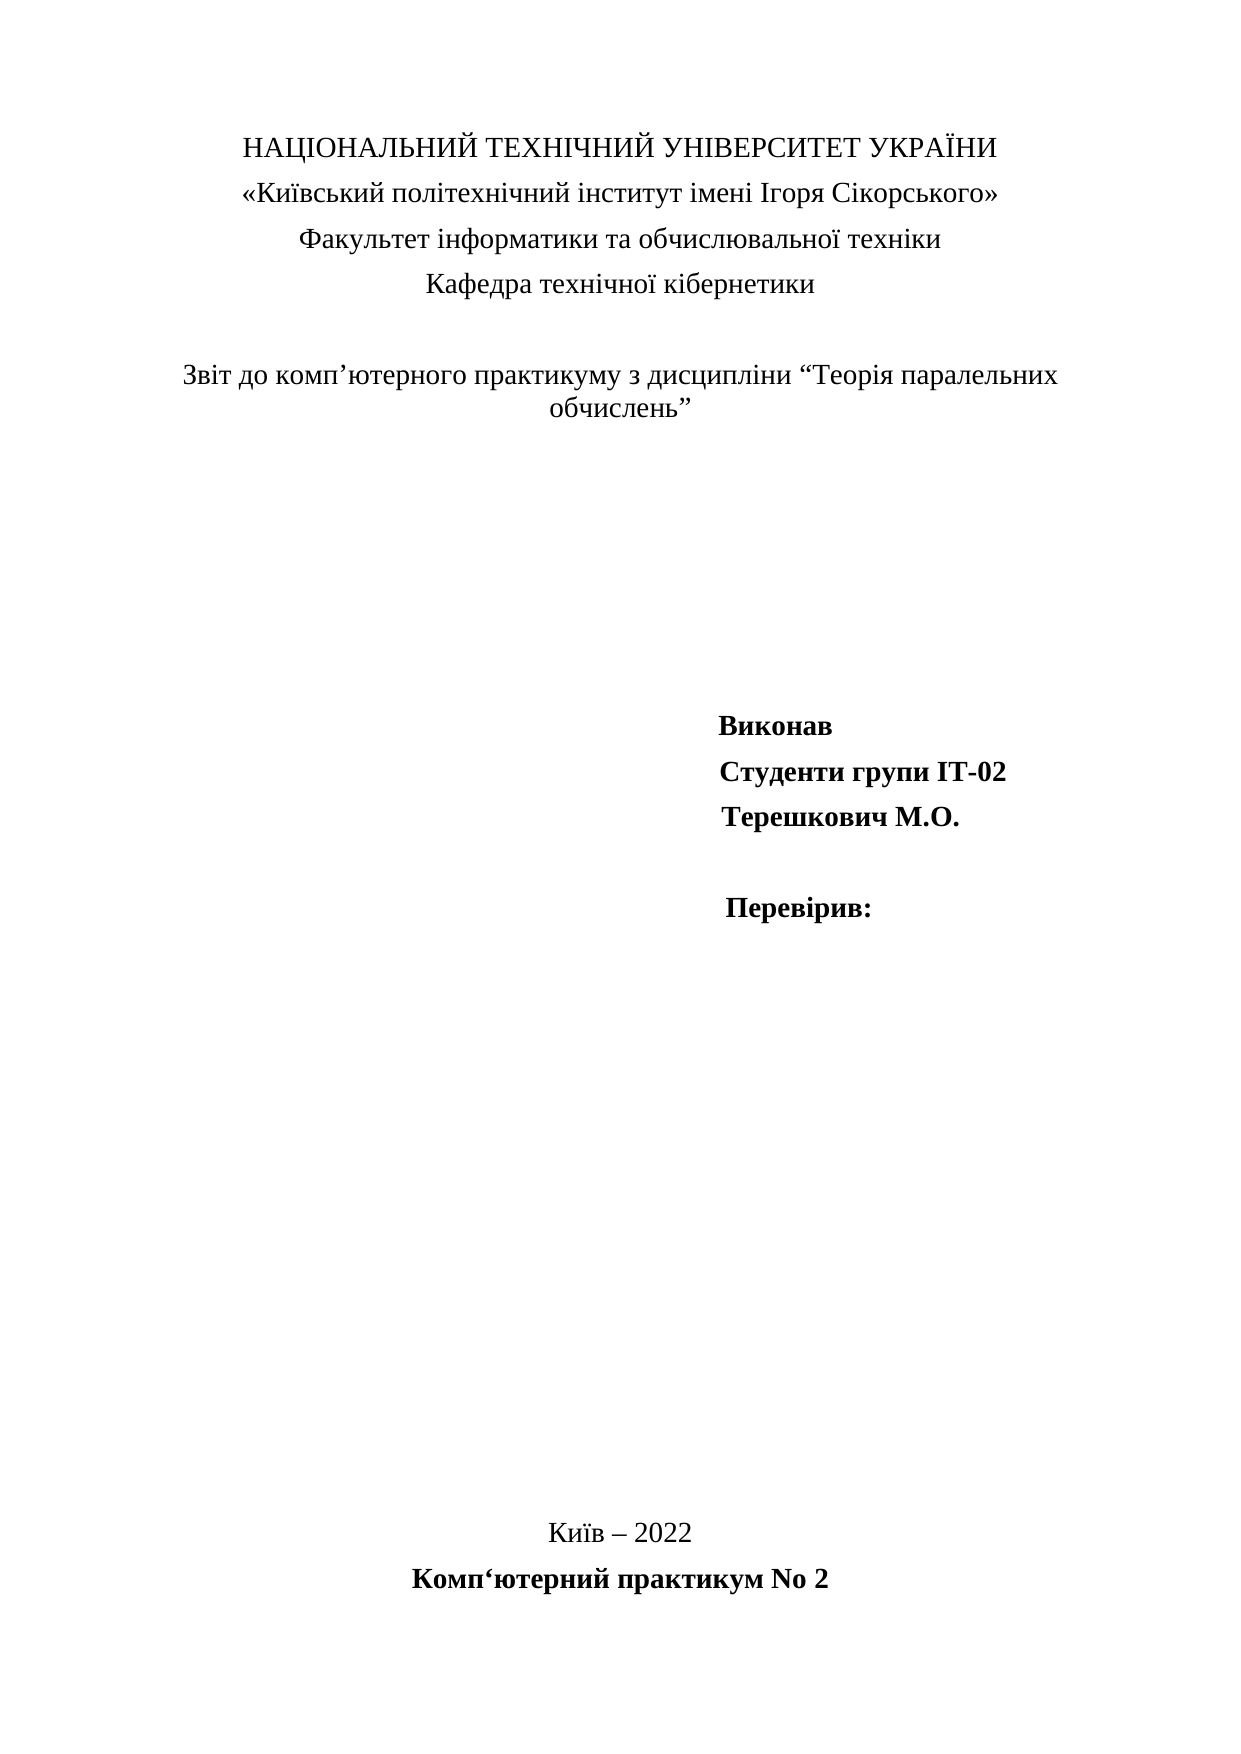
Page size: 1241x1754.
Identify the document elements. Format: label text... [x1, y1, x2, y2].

text Терешкович М.О. [118, 799, 1122, 833]
text Київ – 2022 [118, 1516, 1122, 1549]
text Кафедра технічної кібернетики [118, 266, 1122, 300]
text НАЦІОНАЛЬНИЙ ТЕХНІЧНИЙ УНІВЕРСИТЕТ УКРАЇНИ [118, 130, 1122, 163]
text Факультет інформатики та обчислювальної техніки [118, 221, 1122, 254]
text Звіт до комп’ютерного практикуму з дисципліни “Теорія паралельних обчислень” [118, 357, 1122, 424]
text «Київський політехнічний інститут імені Ігоря Сікорського» [118, 175, 1122, 209]
text Перевірив: [118, 890, 1122, 924]
text Комп‘ютерний практикум No 2 [118, 1561, 1122, 1594]
text Виконав [118, 708, 1122, 742]
text Студенти групи ІТ-02 [118, 754, 1122, 787]
